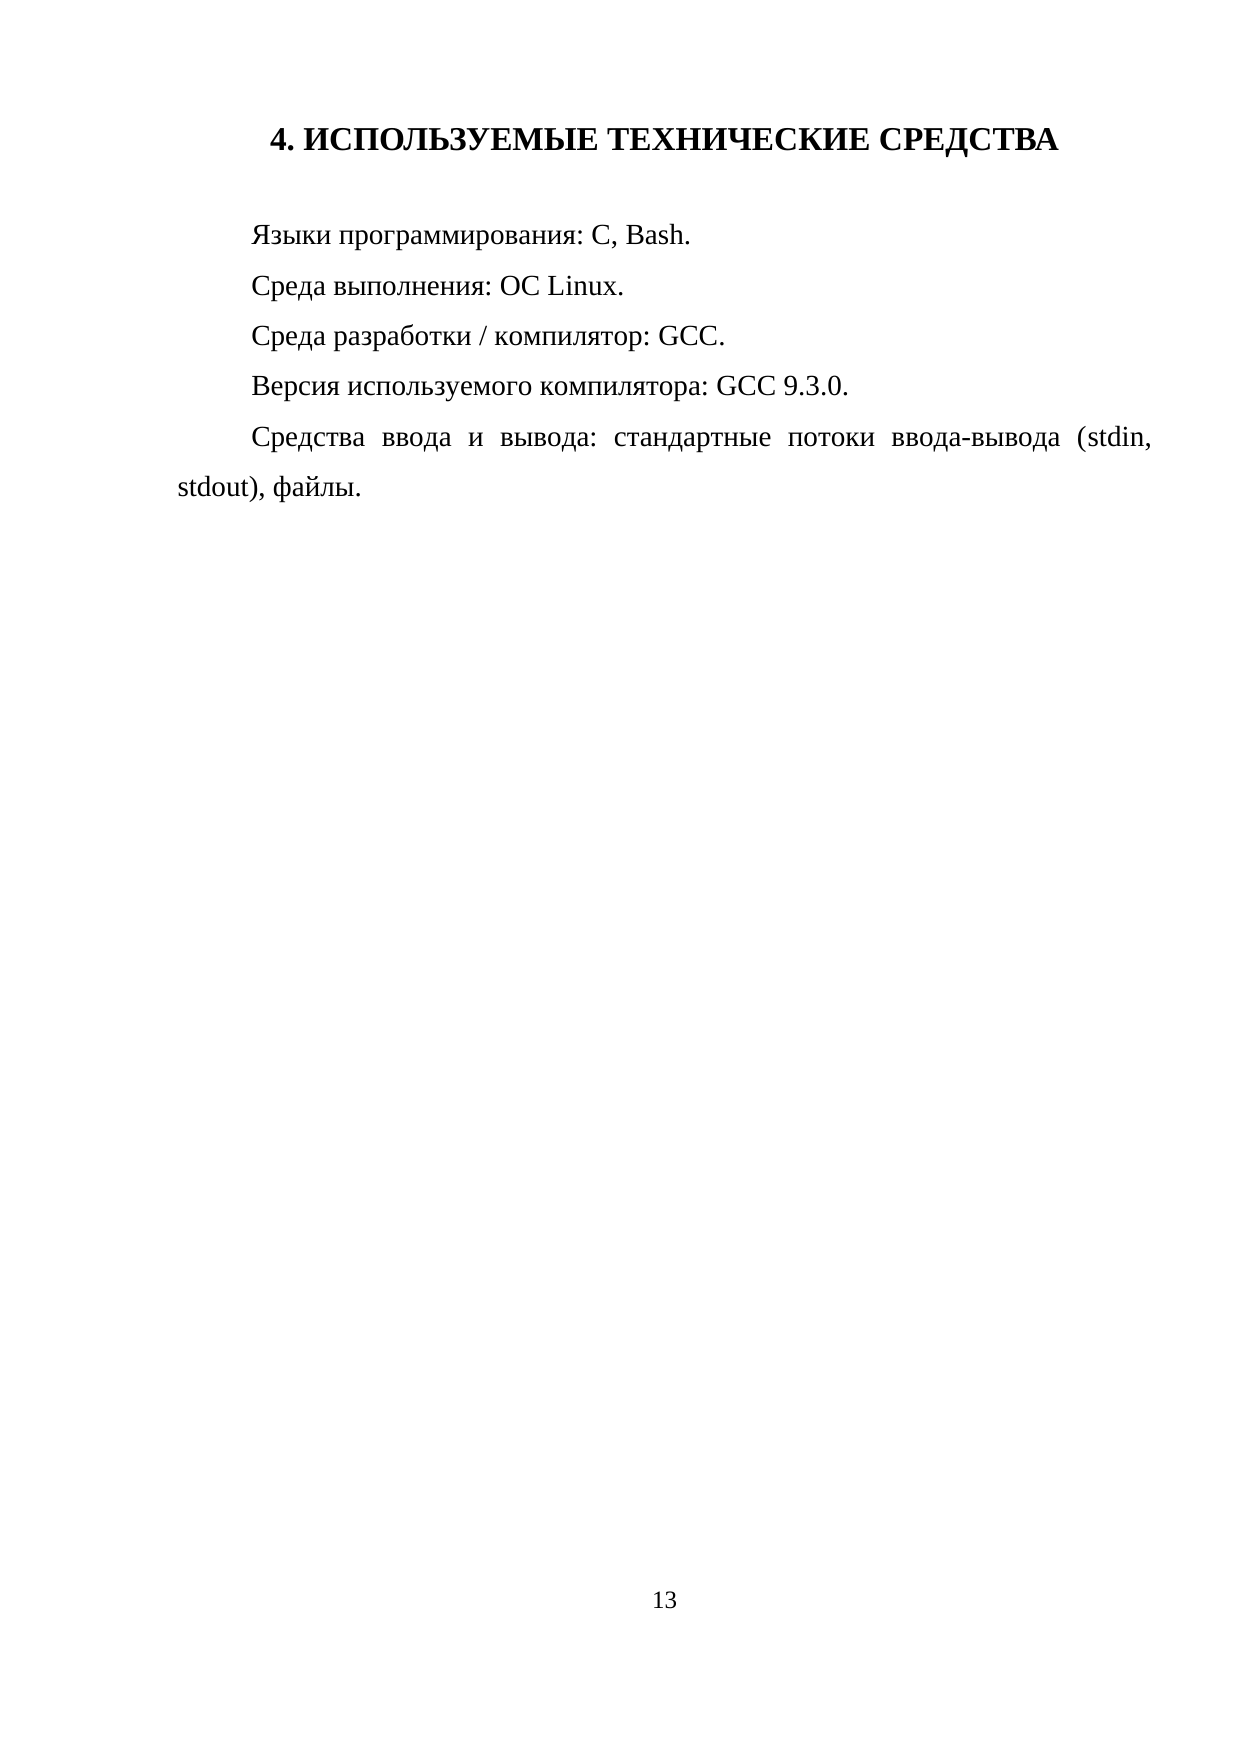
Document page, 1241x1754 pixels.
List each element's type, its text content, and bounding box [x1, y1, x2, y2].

text Среда выполнения: ОС Linux. [177, 268, 1152, 301]
text Среда разработки / компилятор: GCC. [177, 318, 1152, 352]
text Версия используемого компилятора: GCC 9.3.0. [177, 368, 1152, 402]
text Средства ввода и вывода: стандартные потоки ввода-вывода (stdin, stdout), файлы. [177, 419, 1152, 502]
text Используемые технические средства [177, 119, 1152, 157]
text Языки программирования: C, Bash. [177, 217, 1152, 251]
